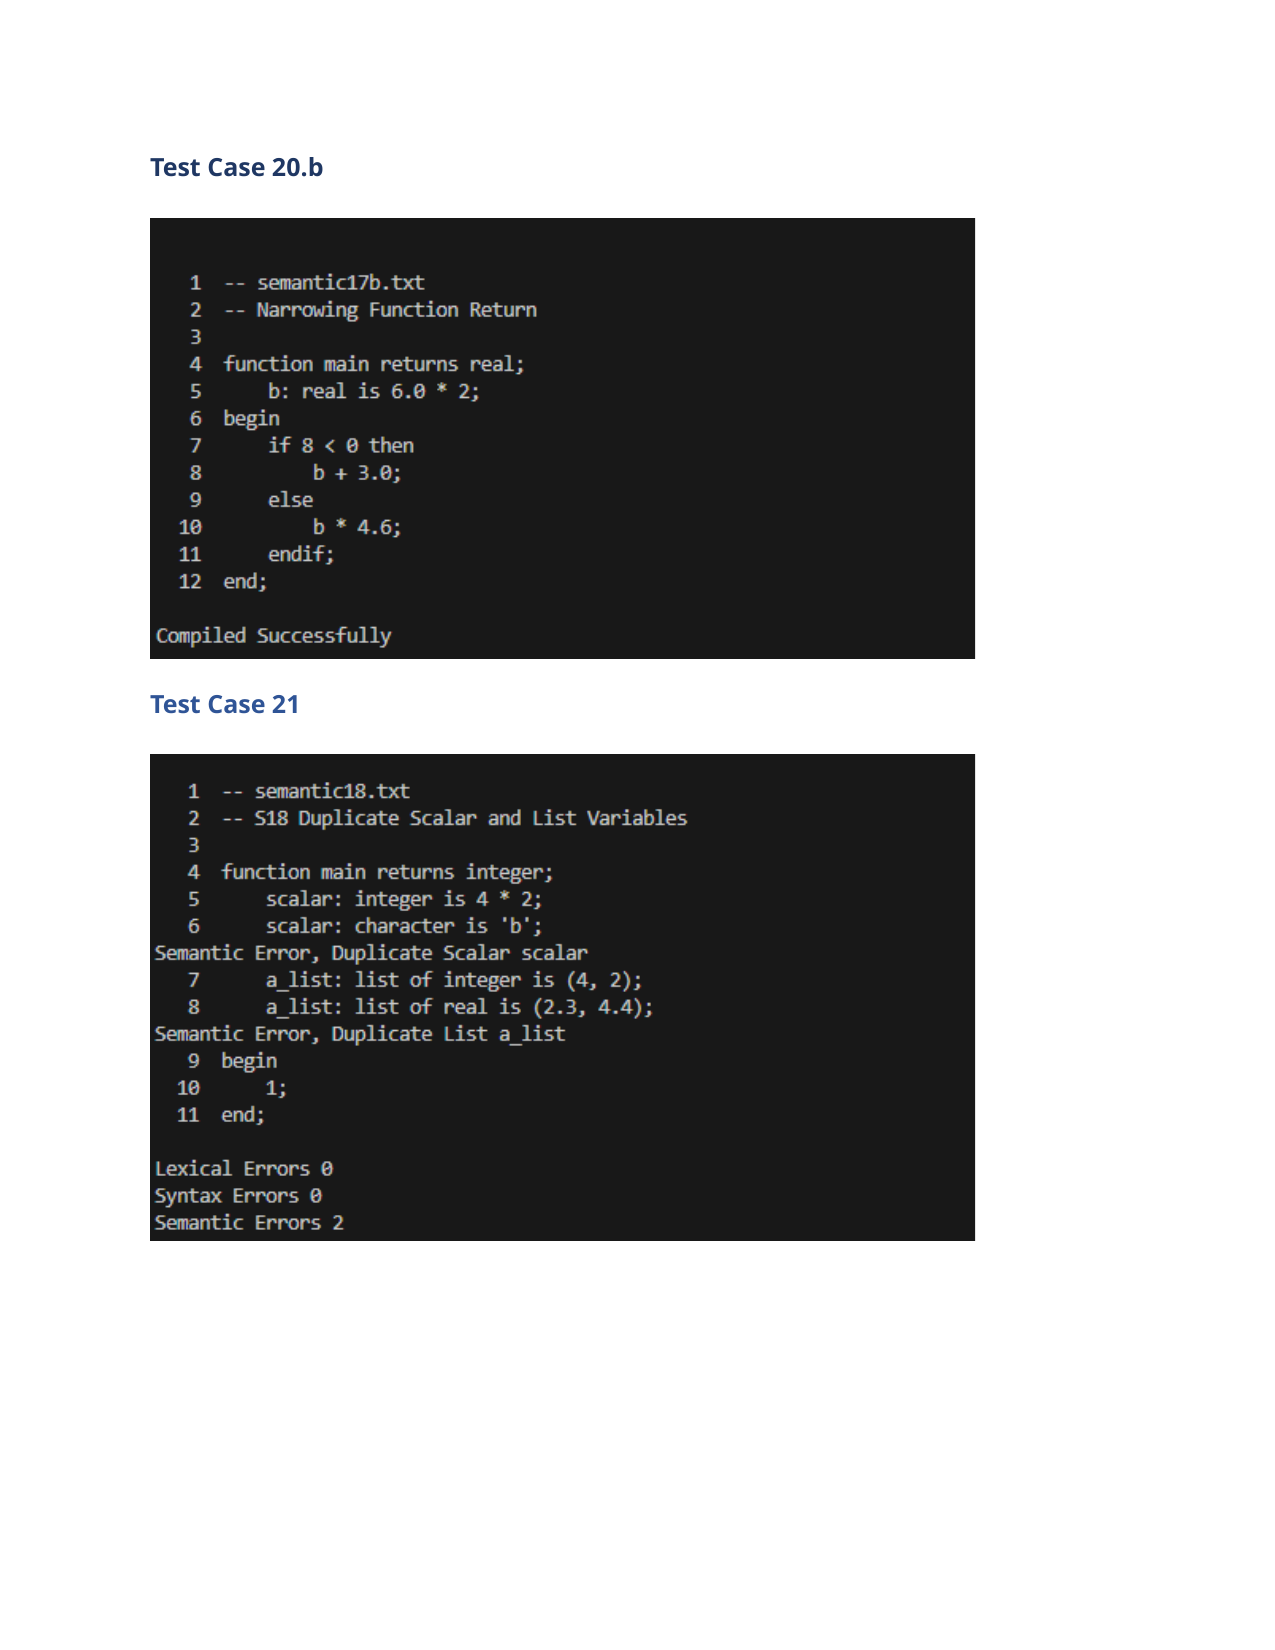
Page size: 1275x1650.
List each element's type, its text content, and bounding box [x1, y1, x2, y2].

picture [150, 218, 976, 659]
subtitle Test Case 21 [150, 687, 1125, 721]
subtitle Test Case 20.b [150, 150, 1125, 184]
picture [150, 754, 976, 1241]
